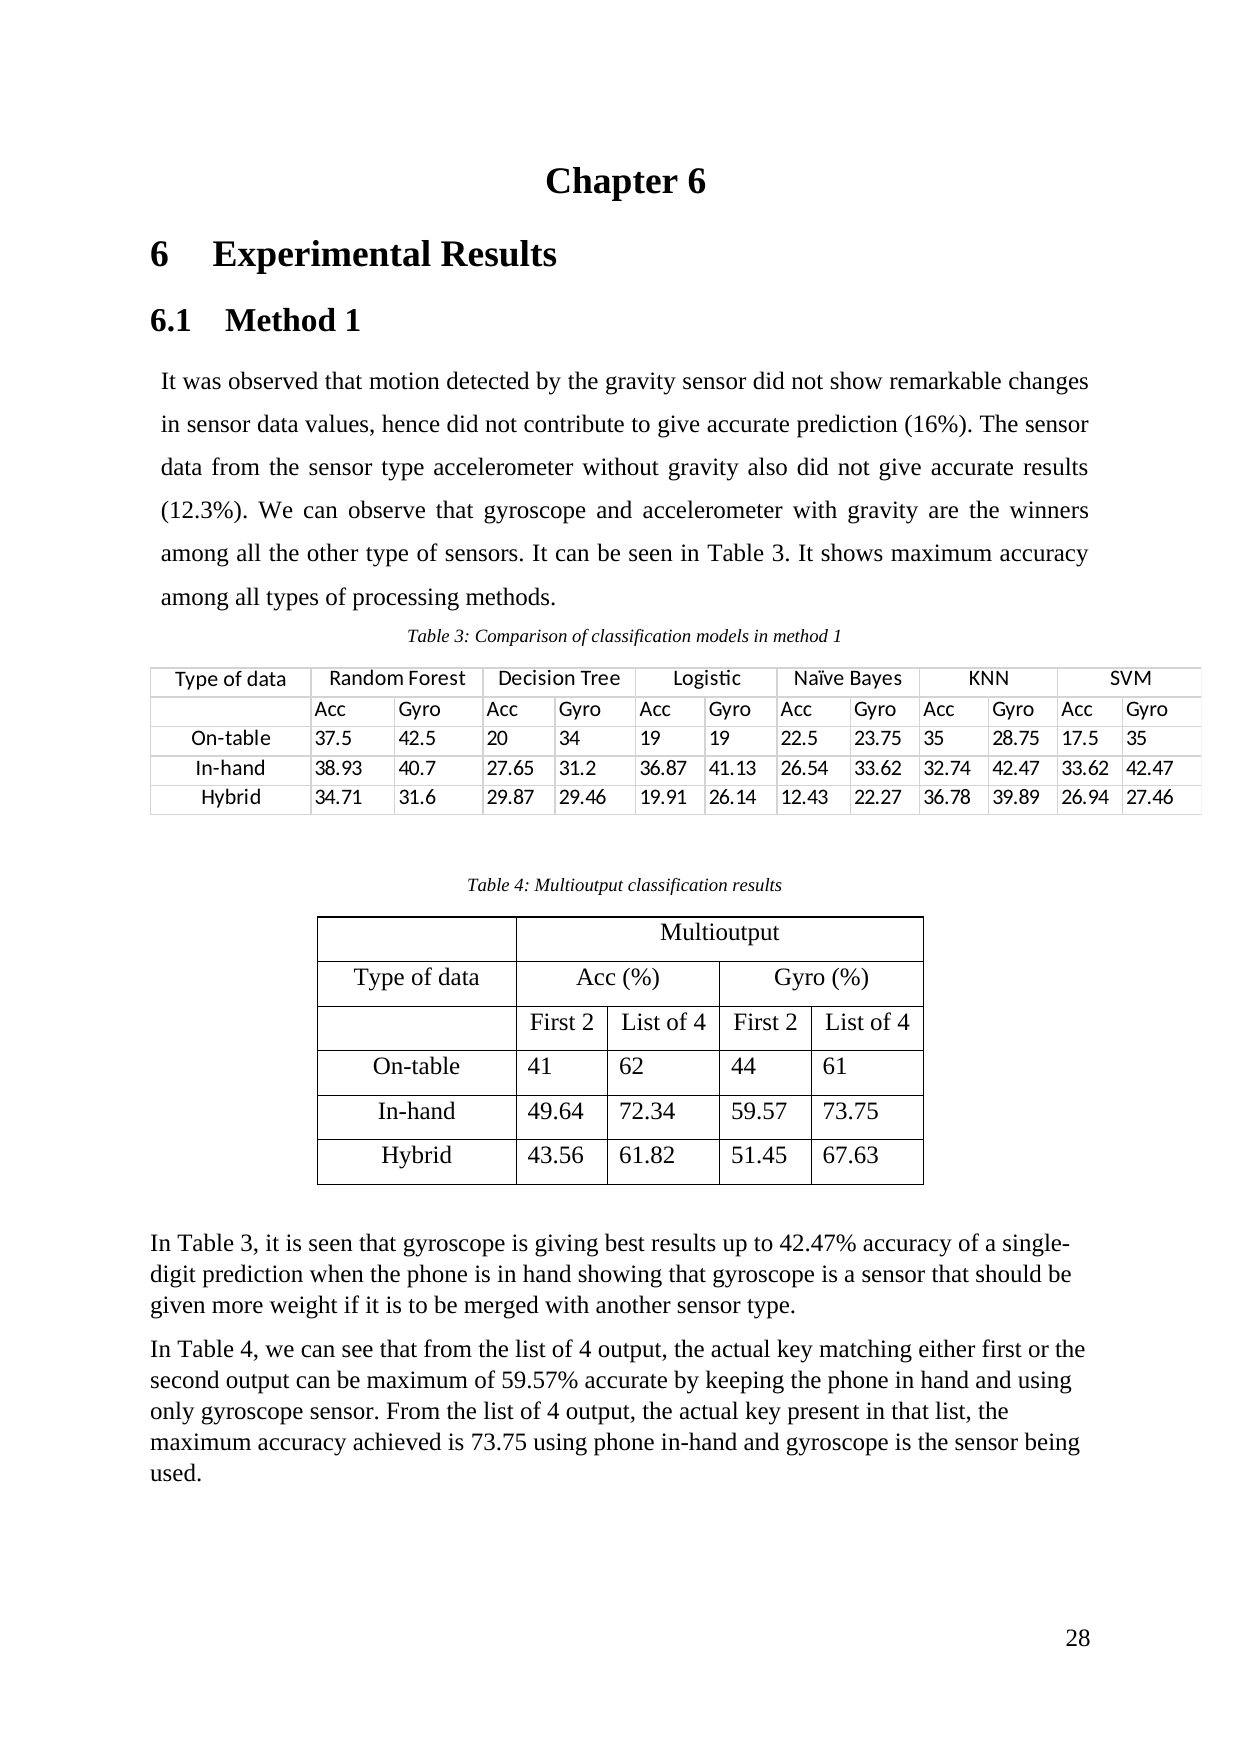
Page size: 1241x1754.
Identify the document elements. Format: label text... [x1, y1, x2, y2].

table_cell List of 4 [608, 1007, 719, 1050]
table_cell 41 [517, 1051, 607, 1095]
table_header Multioutput [517, 918, 923, 961]
table_cell On-table [318, 1051, 516, 1095]
table_cell 43.56 [517, 1140, 607, 1184]
table_cell First 2 [517, 1007, 607, 1050]
table_cell 73.75 [812, 1096, 923, 1139]
table_cell 72.34 [608, 1096, 719, 1139]
table_header [318, 918, 516, 961]
table_cell 61.82 [608, 1140, 719, 1184]
table_cell Type of data [318, 962, 516, 1006]
text In Table 3, it is seen that gyroscope is giving best results up to 42.47% accuracy of a single-digit prediction when the phone is in hand showing that gyroscope is a sensor that should be given more weight if it is to be merged with another sensor type. [150, 1228, 1090, 1319]
table_cell Acc (%) [517, 962, 719, 1006]
table_cell List of 4 [812, 1007, 923, 1050]
table_cell Hybrid [318, 1140, 516, 1184]
table_cell In-hand [318, 1096, 516, 1139]
table_cell 62 [608, 1051, 719, 1095]
table_cell 44 [720, 1051, 811, 1095]
text It was observed that motion detected by the gravity sensor did not show remarkable changes in sensor data values, hence did not contribute to give accurate prediction (16%). The sensor data from the sensor type accelerometer without gravity also did not give accurate results (12.3%). We can observe that gyroscope and accelerometer with gravity are the winners among all the other type of sensors. It can be seen in Table 3. It shows maximum accuracy among all types of processing methods. [161, 366, 1090, 610]
text Chapter 6 [161, 159, 1090, 202]
table_cell 67.63 [812, 1140, 923, 1184]
table_cell First 2 [720, 1007, 811, 1050]
table_cell 51.45 [720, 1140, 811, 1184]
table_cell 61 [812, 1051, 923, 1095]
text Table 4: Multioutput classification results [161, 874, 1090, 896]
table_cell 49.64 [517, 1096, 607, 1139]
table_cell [318, 1007, 516, 1050]
subtitle Experimental Results [150, 231, 1073, 274]
table_cell 59.57 [720, 1096, 811, 1139]
text In Table 4, we can see that from the list of 4 output, the actual key matching either first or the second output can be maximum of 59.57% accurate by keeping the phone in hand and using only gyroscope sensor. From the list of 4 output, the actual key present in that list, the maximum accuracy achieved is 73.75 using phone in-hand and gyroscope is the sensor being used. [150, 1334, 1090, 1487]
subtitle Method 1 [150, 300, 1090, 338]
table_cell Gyro (%) [720, 962, 923, 1006]
text Table 3: Comparison of classification models in method 1 [161, 625, 1090, 646]
